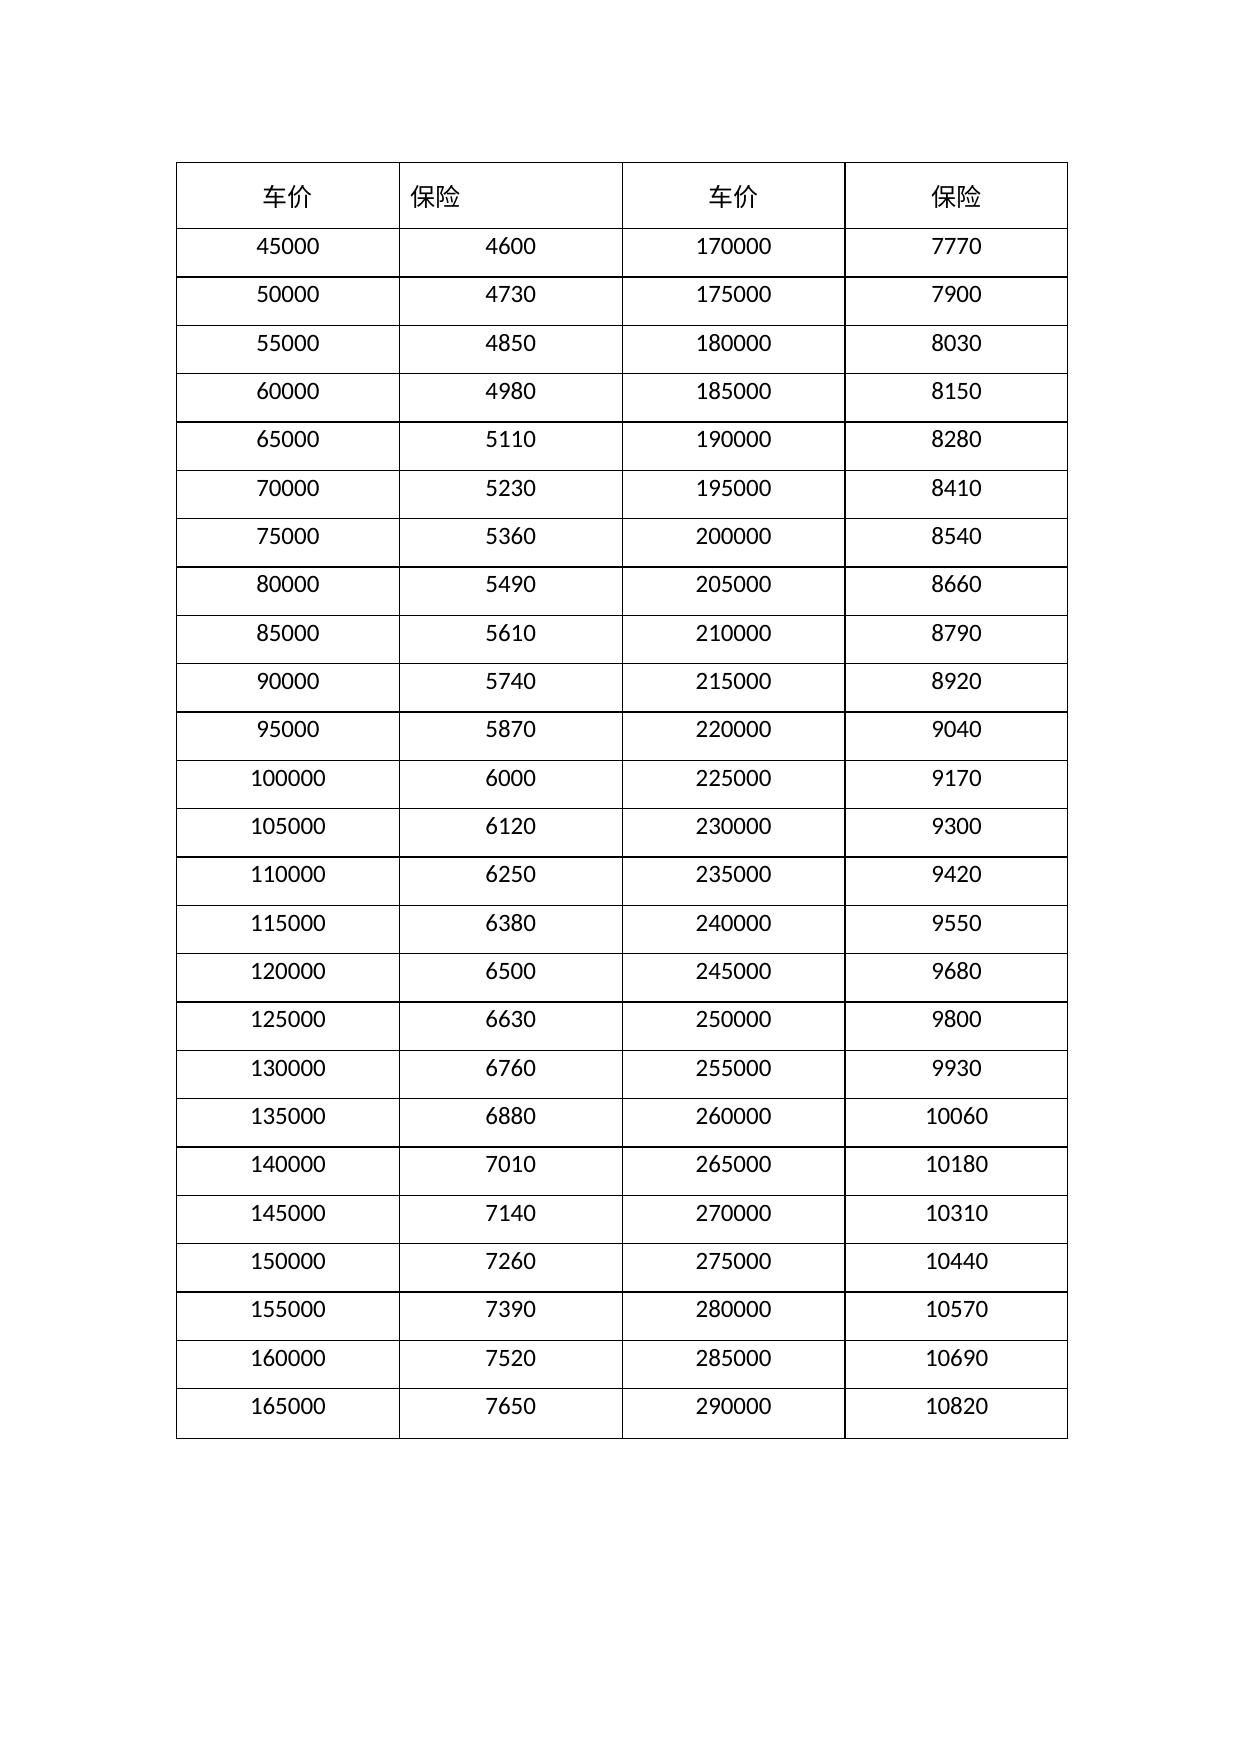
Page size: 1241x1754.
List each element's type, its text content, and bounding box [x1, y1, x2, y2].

table_cell 9930 [846, 1051, 1067, 1098]
table_cell 215000 [623, 664, 844, 711]
table_cell 145000 [177, 1196, 399, 1243]
table_cell 210000 [623, 616, 844, 663]
table_cell 5870 [400, 713, 622, 760]
table_header 保险 [846, 163, 1067, 228]
table_cell 7770 [846, 229, 1067, 276]
table_cell 7010 [400, 1148, 622, 1195]
table_cell 275000 [623, 1244, 844, 1291]
table_cell 10310 [846, 1196, 1067, 1243]
table_cell 9170 [846, 761, 1067, 808]
table_cell 7900 [846, 278, 1067, 325]
table_cell 265000 [623, 1148, 844, 1195]
table_cell 10440 [846, 1244, 1067, 1291]
table_cell 5360 [400, 519, 622, 566]
table_cell 5230 [400, 471, 622, 518]
table_cell 120000 [177, 954, 399, 1001]
table_cell 195000 [623, 471, 844, 518]
table_cell 220000 [623, 713, 844, 760]
table_cell 235000 [623, 858, 844, 905]
table_cell 9550 [846, 906, 1067, 953]
table_cell 5740 [400, 664, 622, 711]
table_cell 180000 [623, 326, 844, 373]
table_cell 7260 [400, 1244, 622, 1291]
table_cell 10820 [846, 1389, 1067, 1438]
table_cell 270000 [623, 1196, 844, 1243]
table_cell 60000 [177, 374, 399, 421]
table_cell 240000 [623, 906, 844, 953]
table_cell 125000 [177, 1003, 399, 1050]
table_cell 50000 [177, 278, 399, 325]
table_cell 6630 [400, 1003, 622, 1050]
table_cell 6120 [400, 809, 622, 856]
table_cell 80000 [177, 568, 399, 615]
table_cell 280000 [623, 1293, 844, 1340]
table_cell 205000 [623, 568, 844, 615]
table_cell 255000 [623, 1051, 844, 1098]
table_cell 6380 [400, 906, 622, 953]
table_cell 8660 [846, 568, 1067, 615]
table_header 车价 [177, 163, 399, 228]
table_cell 225000 [623, 761, 844, 808]
table_cell 4730 [400, 278, 622, 325]
table_cell 9680 [846, 954, 1067, 1001]
table_cell 70000 [177, 471, 399, 518]
table_cell 105000 [177, 809, 399, 856]
table_cell 8030 [846, 326, 1067, 373]
table_cell 7650 [400, 1389, 622, 1438]
table_cell 65000 [177, 423, 399, 470]
table_cell 160000 [177, 1341, 399, 1388]
table_cell 245000 [623, 954, 844, 1001]
table_cell 5110 [400, 423, 622, 470]
table_cell 8920 [846, 664, 1067, 711]
table_cell 175000 [623, 278, 844, 325]
table_header 保险 [400, 163, 622, 228]
table_cell 200000 [623, 519, 844, 566]
table_cell 90000 [177, 664, 399, 711]
table_cell 55000 [177, 326, 399, 373]
table_cell 6500 [400, 954, 622, 1001]
table_cell 7390 [400, 1293, 622, 1340]
table_cell 6880 [400, 1099, 622, 1146]
table_cell 150000 [177, 1244, 399, 1291]
table_cell 6250 [400, 858, 622, 905]
table_cell 8150 [846, 374, 1067, 421]
table_cell 45000 [177, 229, 399, 276]
table_cell 4980 [400, 374, 622, 421]
table_cell 4600 [400, 229, 622, 276]
table_cell 110000 [177, 858, 399, 905]
table_cell 7520 [400, 1341, 622, 1388]
table_cell 8410 [846, 471, 1067, 518]
table_cell 10690 [846, 1341, 1067, 1388]
table_cell 290000 [623, 1389, 844, 1438]
table_cell 140000 [177, 1148, 399, 1195]
table_header 车价 [623, 163, 844, 228]
table_cell 7140 [400, 1196, 622, 1243]
table_cell 100000 [177, 761, 399, 808]
table_cell 135000 [177, 1099, 399, 1146]
table_cell 260000 [623, 1099, 844, 1146]
table_cell 9300 [846, 809, 1067, 856]
table_cell 8540 [846, 519, 1067, 566]
table_cell 170000 [623, 229, 844, 276]
table_cell 185000 [623, 374, 844, 421]
table_cell 165000 [177, 1389, 399, 1438]
table_cell 5610 [400, 616, 622, 663]
table_cell 75000 [177, 519, 399, 566]
table_cell 5490 [400, 568, 622, 615]
table_cell 10180 [846, 1148, 1067, 1195]
table_cell 9800 [846, 1003, 1067, 1050]
table_cell 9040 [846, 713, 1067, 760]
table_cell 10570 [846, 1293, 1067, 1340]
table_cell 6760 [400, 1051, 622, 1098]
table_cell 8280 [846, 423, 1067, 470]
table_cell 190000 [623, 423, 844, 470]
table_cell 130000 [177, 1051, 399, 1098]
table_cell 115000 [177, 906, 399, 953]
table_cell 95000 [177, 713, 399, 760]
table_cell 230000 [623, 809, 844, 856]
table_cell 4850 [400, 326, 622, 373]
table_cell 8790 [846, 616, 1067, 663]
table_cell 155000 [177, 1293, 399, 1340]
table_cell 285000 [623, 1341, 844, 1388]
table_cell 6000 [400, 761, 622, 808]
table_cell 85000 [177, 616, 399, 663]
table_cell 10060 [846, 1099, 1067, 1146]
table_cell 250000 [623, 1003, 844, 1050]
table_cell 9420 [846, 858, 1067, 905]
